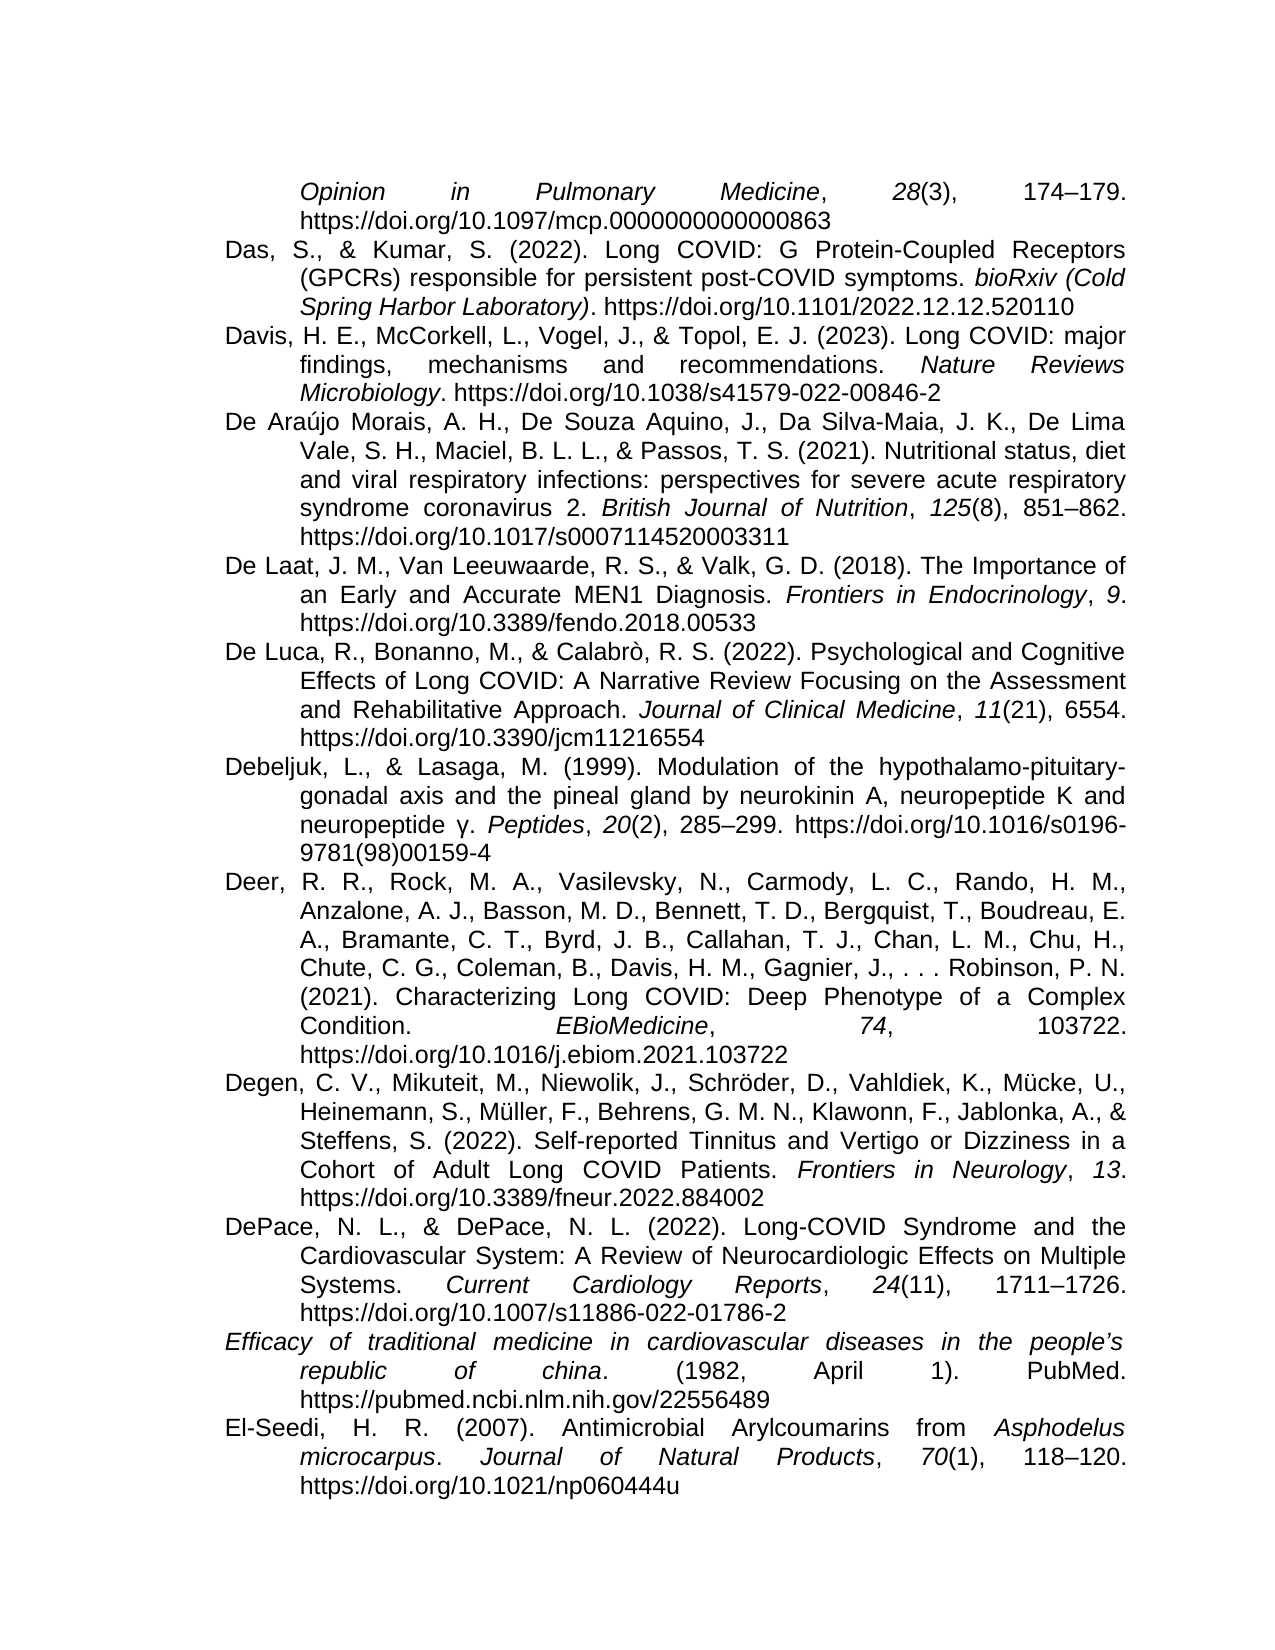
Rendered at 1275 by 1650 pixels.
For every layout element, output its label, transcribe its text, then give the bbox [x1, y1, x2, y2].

text Das, S., & Kumar, S. (2022). Long COVID: G Protein-Coupled Receptors (GPCRs) responsible for persistent post-COVID symptoms. bioRxiv (Cold Spring Harbor Laboratory). https://doi.org/10.1101/2022.12.12.520110 [224, 235, 1127, 321]
text Deer, R. R., Rock, M. A., Vasilevsky, N., Carmody, L. C., Rando, H. M., Anzalone, A. J., Basson, M. D., Bennett, T. D., Bergquist, T., Boudreau, E. A., Bramante, C. T., Byrd, J. B., Callahan, T. J., Chan, L. M., Chu, H., Chute, C. G., Coleman, B., Davis, H. M., Gagnier, J., . . . Robinson, P. N. (2021). Characterizing Long COVID: Deep Phenotype of a Complex Condition. EBioMedicine, 74, 103722. https://doi.org/10.1016/j.ebiom.2021.103722 [224, 867, 1127, 1068]
text El-Seedi, H. R. (2007). Antimicrobial Arylcoumarins from Asphodelus microcarpus. Journal of Natural Products, 70(1), 118–120. https://doi.org/10.1021/np060444u [224, 1413, 1127, 1500]
text Debeljuk, L., & Lasaga, M. (1999). Modulation of the hypothalamo-pituitary-gonadal axis and the pineal gland by neurokinin A, neuropeptide K and neuropeptide γ. Peptides, 20(2), 285–299. https://doi.org/10.1016/s0196-9781(98)00159-4 [224, 752, 1127, 867]
text De Laat, J. M., Van Leeuwaarde, R. S., & Valk, G. D. (2018). The Importance of an Early and Accurate MEN1 Diagnosis. Frontiers in Endocrinology, 9. https://doi.org/10.3389/fendo.2018.00533 [224, 551, 1127, 637]
text Davis, H. E., McCorkell, L., Vogel, J., & Topol, E. J. (2023). Long COVID: major findings, mechanisms and recommendations. Nature Reviews Microbiology. https://doi.org/10.1038/s41579-022-00846-2 [224, 321, 1127, 407]
text Degen, C. V., Mikuteit, M., Niewolik, J., Schröder, D., Vahldiek, K., Mücke, U., Heinemann, S., Müller, F., Behrens, G. M. N., Klawonn, F., Jablonka, A., & Steffens, S. (2022). Self-reported Tinnitus and Vertigo or Dizziness in a Cohort of Adult Long COVID Patients. Frontiers in Neurology, 13. https://doi.org/10.3389/fneur.2022.884002 [224, 1068, 1127, 1212]
text DePace, N. L., & DePace, N. L. (2022). Long-COVID Syndrome and the Cardiovascular System: A Review of Neurocardiologic Effects on Multiple Systems. Current Cardiology Reports, 24(11), 1711–1726. https://doi.org/10.1007/s11886-022-01786-2 [224, 1212, 1127, 1327]
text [224, 177, 1127, 235]
text De Araújo Morais, A. H., De Souza Aquino, J., Da Silva-Maia, J. K., De Lima Vale, S. H., Maciel, B. L. L., & Passos, T. S. (2021). Nutritional status, diet and viral respiratory infections: perspectives for severe acute respiratory syndrome coronavirus 2. British Journal of Nutrition, 125(8), 851–862. https://doi.org/10.1017/s0007114520003311 [224, 407, 1127, 551]
text De Luca, R., Bonanno, M., & Calabrò, R. S. (2022). Psychological and Cognitive Effects of Long COVID: A Narrative Review Focusing on the Assessment and Rehabilitative Approach. Journal of Clinical Medicine, 11(21), 6554. https://doi.org/10.3390/jcm11216554 [224, 637, 1127, 752]
text Efficacy of traditional medicine in cardiovascular diseases in the people’s republic of china. (1982, April 1). PubMed. https://pubmed.ncbi.nlm.nih.gov/22556489 [224, 1327, 1127, 1413]
